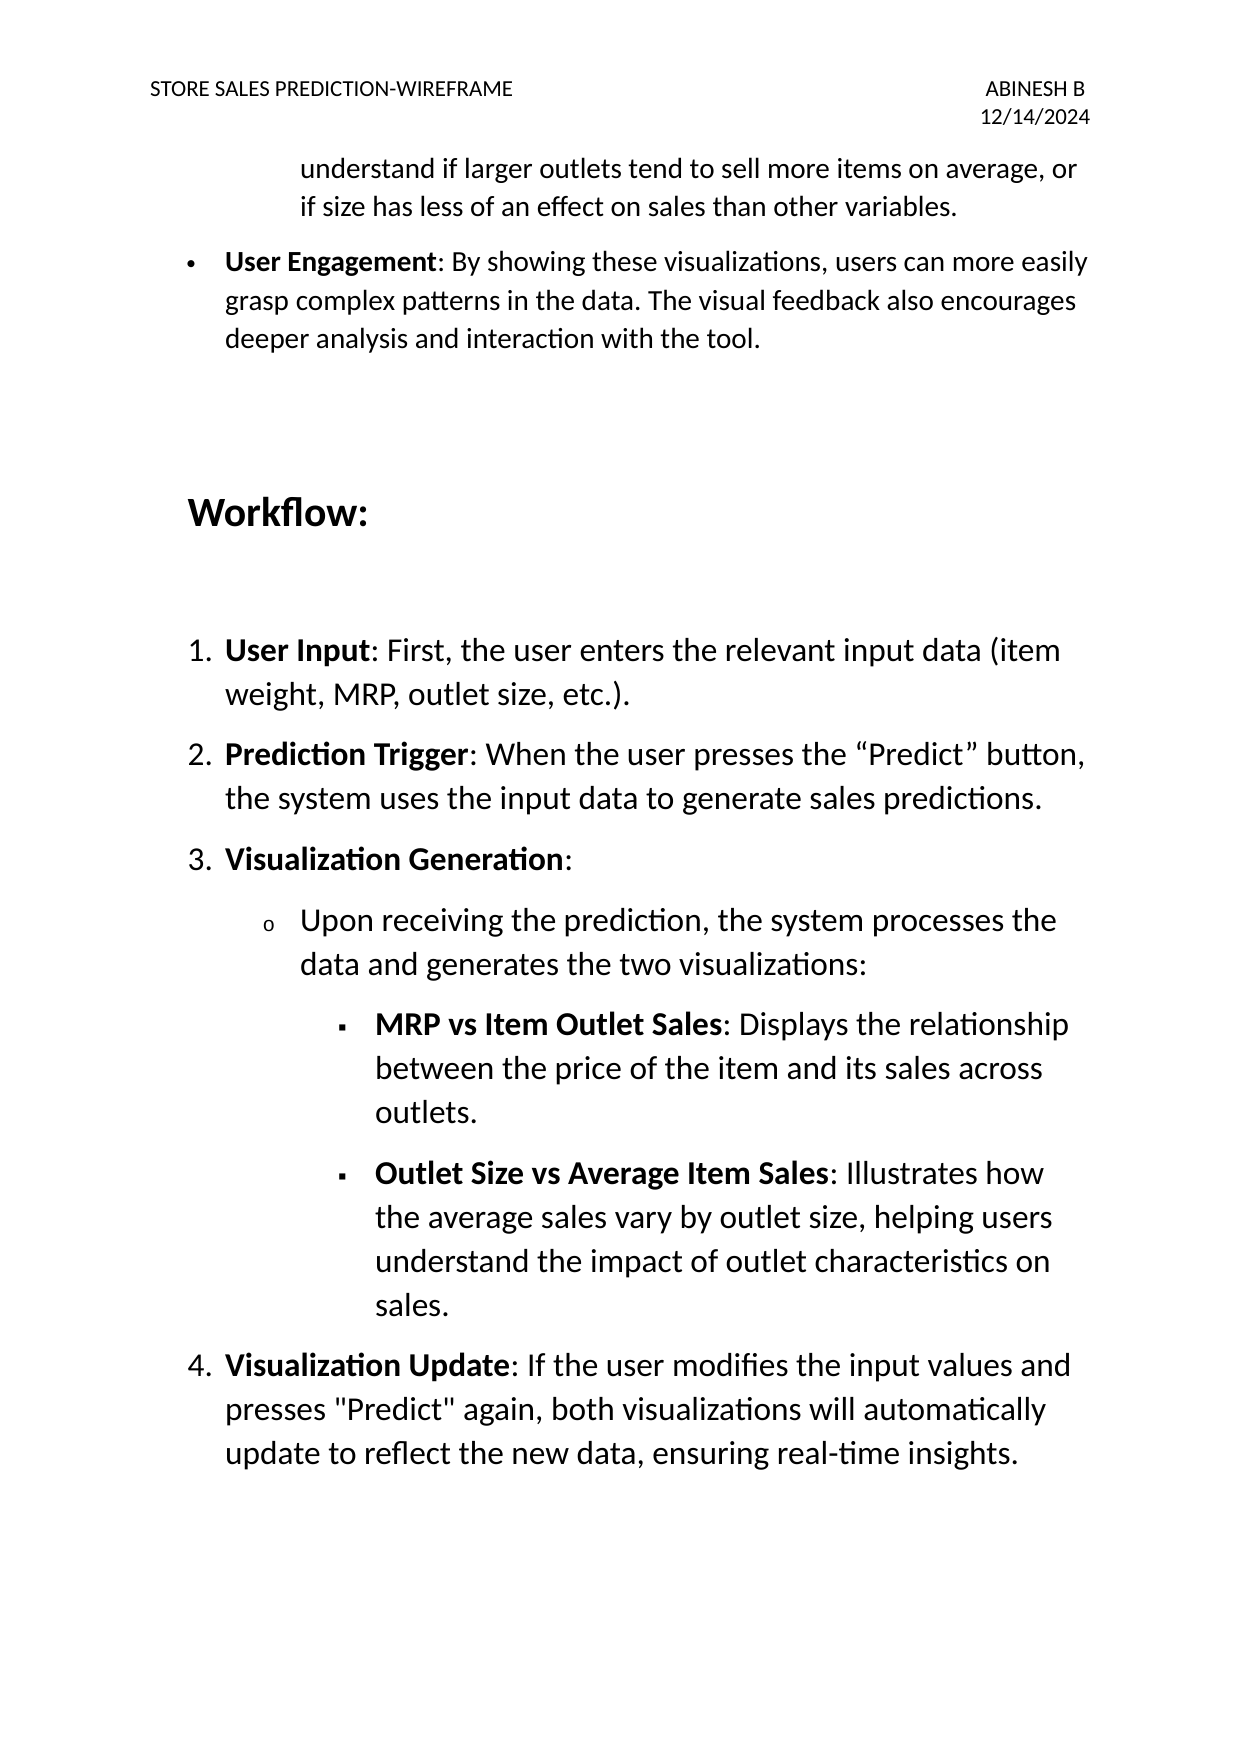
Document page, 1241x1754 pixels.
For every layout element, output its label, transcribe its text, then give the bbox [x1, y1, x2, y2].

text Workflow: [187, 486, 1090, 537]
list Prediction Trigger: When the user presses the “Predict” button, the system uses the input data to generate sales predictions. [187, 733, 1090, 818]
list Visualization Update: If the user modifies the input values and presses "Predict" again, both visualizations will automatically update to reflect the new data, ensuring real-time insights. [187, 1344, 1090, 1473]
list Upon receiving the prediction, the system processes the data and generates the two visualizations: [262, 899, 1090, 983]
list User Input: First, the user enters the relevant input data (item weight, MRP, outlet size, etc.). [187, 629, 1090, 713]
list Visualization Generation: [187, 838, 1090, 879]
list MRP vs Item Outlet Sales: Displays the relationship between the price of the item and its sales across outlets. [337, 1003, 1090, 1132]
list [262, 150, 1090, 224]
list Outlet Size vs Average Item Sales: Illustrates how the average sales vary by outlet size, helping users understand the impact of outlet characteristics on sales. [337, 1152, 1090, 1324]
list User Engagement: By showing these visualizations, users can more easily grasp complex patterns in the data. The visual feedback also encourages deeper analysis and interaction with the tool. [187, 243, 1090, 356]
